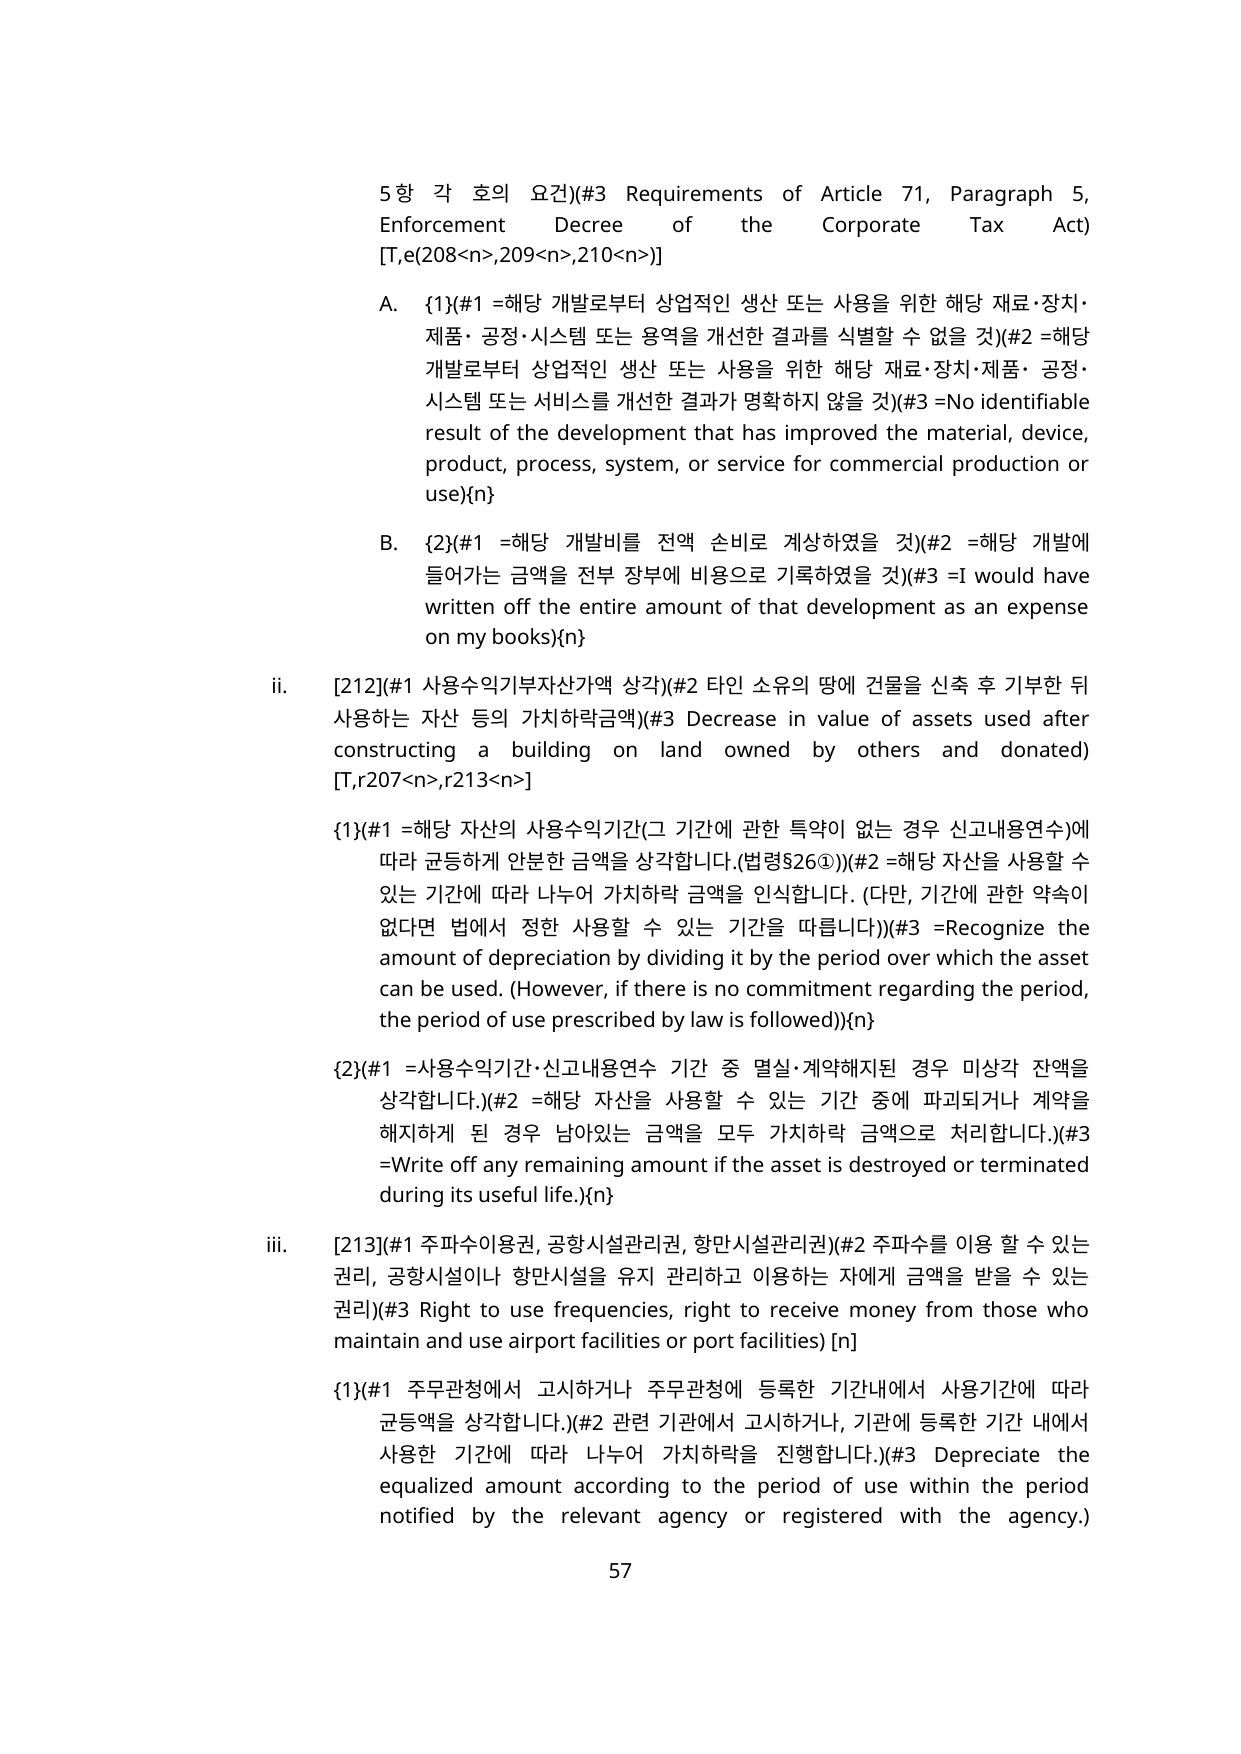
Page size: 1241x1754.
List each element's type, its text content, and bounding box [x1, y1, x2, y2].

list {2}(#1 =사용수익기간･신고내용연수 기간 중 멸실･계약해지된 경우 미상각 잔액을 상각합니다.)(#2 =해당 자산을 사용할 수 있는 기간 중에 파괴되거나 계약을 해지하게 된 경우 남아있는 금액을 모두 가치하락 금액으로 처리합니다.)(#3 =Write off any remaining amount if the asset is destroyed or terminated during its useful life.){n} [333, 1052, 1090, 1209]
list {2}(#1 =해당 개발비를 전액 손비로 계상하였을 것)(#2 =해당 개발에 들어가는 금액을 전부 장부에 비용으로 기록하였을 것)(#3 =I would have written off the entire amount of that development as an expense on my books){n} [379, 527, 1090, 651]
list [213](#1 주파수이용권, 공항시설관리권, 항만시설관리권)(#2 주파수를 이용 할 수 있는 권리, 공항시설이나 항만시설을 유지 관리하고 이용하는 자에게 금액을 받을 수 있는 권리)(#3 Right to use frequencies, right to receive money from those who maintain and use airport facilities or port facilities) [n] [287, 1228, 1090, 1354]
list {1}(#1 =해당 개발로부터 상업적인 생산 또는 사용을 위한 해당 재료･장치･제품･ 공정･시스템 또는 용역을 개선한 결과를 식별할 수 없을 것)(#2 =해당 개발로부터 상업적인 생산 또는 사용을 위한 해당 재료･장치･제품･ 공정･시스템 또는 서비스를 개선한 결과가 명확하지 않을 것)(#3 =No identifiable result of the development that has improved the material, device, product, process, system, or service for commercial production or use){n} [379, 288, 1090, 508]
list [212](#1 사용수익기부자산가액 상각)(#2 타인 소유의 땅에 건물을 신축 후 기부한 뒤 사용하는 자산 등의 가치하락금액)(#3 Decrease in value of assets used after constructing a building on land owned by others and donated)[T,r207<n>,r213<n>] [287, 670, 1090, 794]
list {1}(#1 =해당 자산의 사용수익기간(그 기간에 관한 특약이 없는 경우 신고내용연수)에 따라 균등하게 안분한 금액을 상각합니다.(법령§26①))(#2 =해당 자산을 사용할 수 있는 기간에 따라 나누어 가치하락 금액을 인식합니다. (다만, 기간에 관한 약속이 없다면 법에서 정한 사용할 수 있는 기간을 따릅니다))(#3 =Recognize the amount of depreciation by dividing it by the period over which the asset can be used. (However, if there is no commitment regarding the period, the period of use prescribed by law is followed)){n} [333, 813, 1090, 1033]
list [333, 177, 1090, 269]
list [333, 1373, 1090, 1530]
